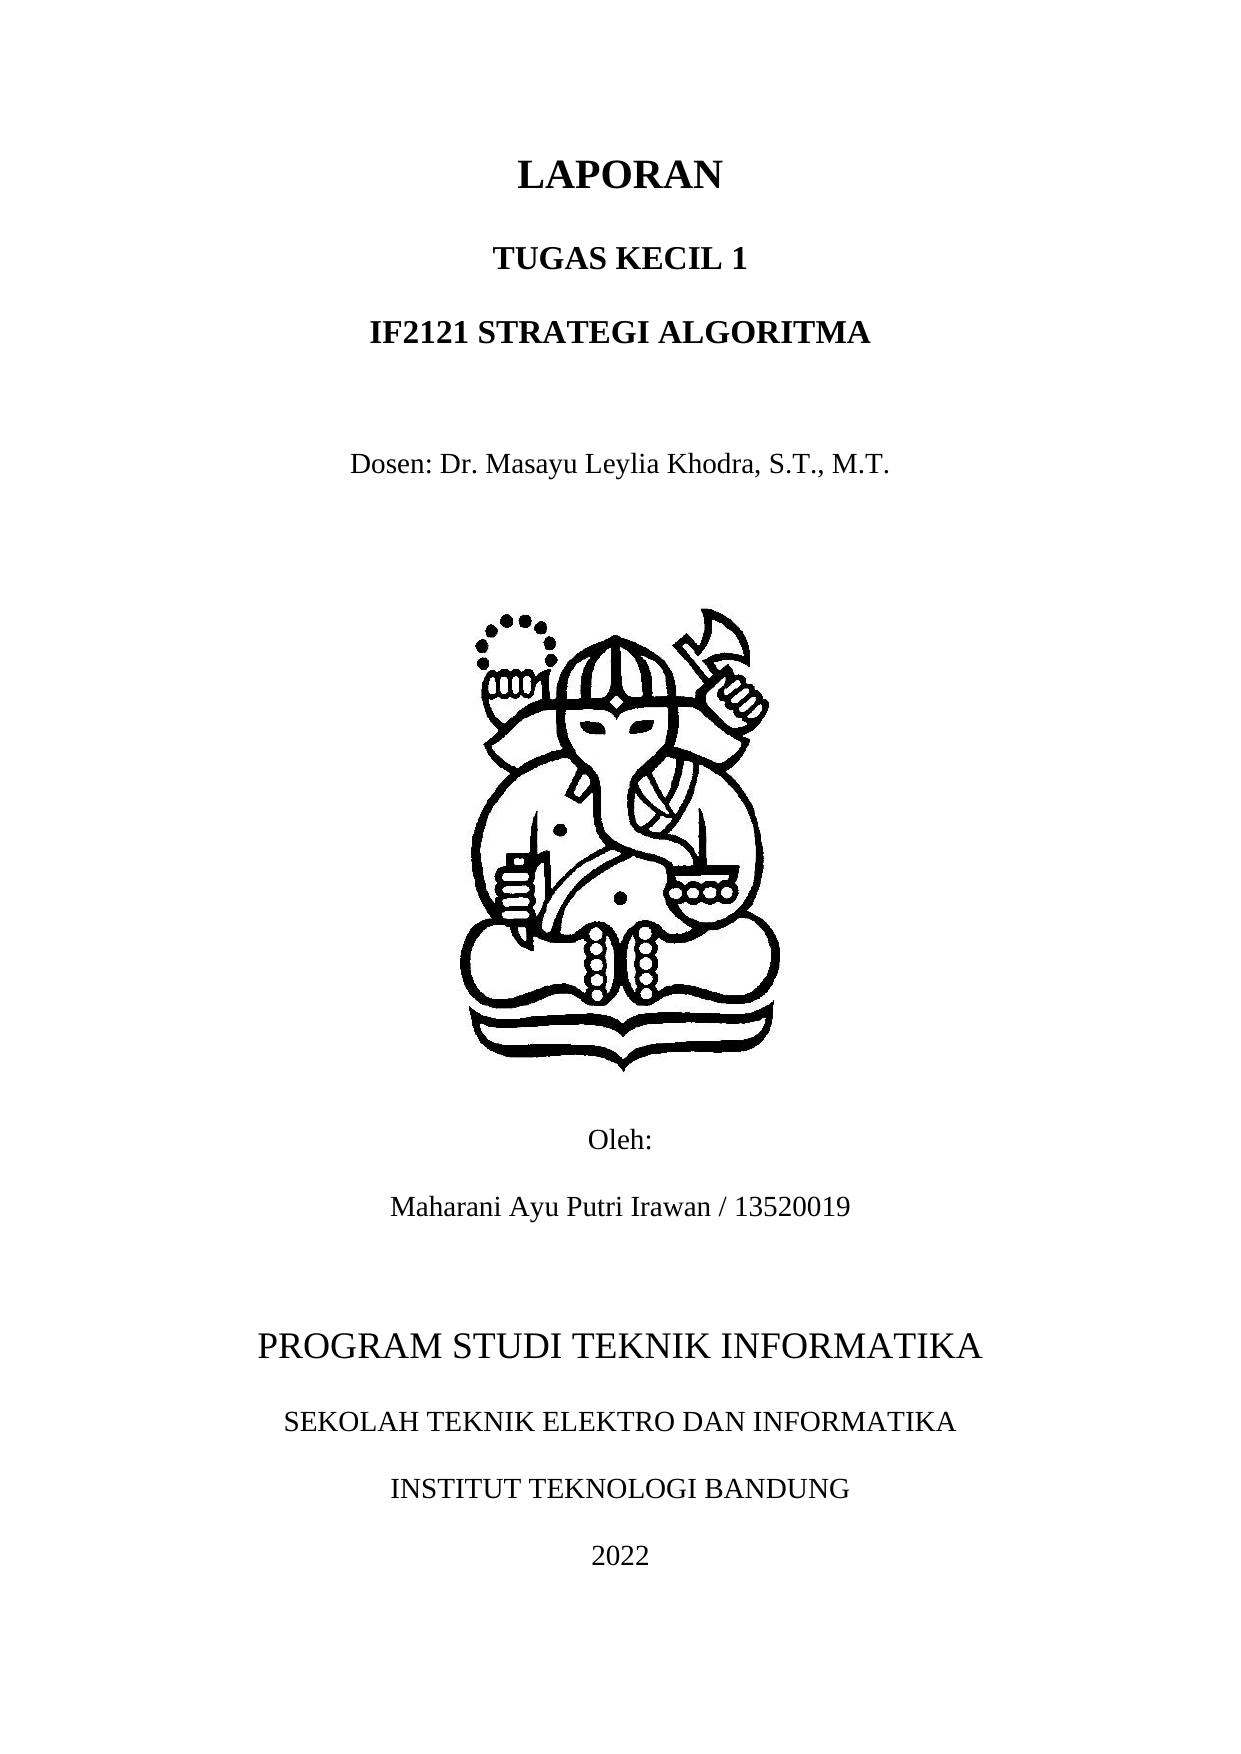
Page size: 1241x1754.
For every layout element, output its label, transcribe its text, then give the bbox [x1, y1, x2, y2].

text Maharani Ayu Putri Irawan / 13520019 [150, 1189, 1090, 1223]
text IF2121 STRATEGI ALGORITMA [150, 313, 1090, 351]
text Dosen: Dr. Masayu Leylia Khodra, S.T., M.T. [150, 447, 1090, 480]
text SEKOLAH TEKNIK ELEKTRO DAN INFORMATIKA [150, 1404, 1090, 1438]
text Oleh: [150, 1122, 1090, 1156]
text LAPORAN [150, 150, 1090, 198]
text 2022 [150, 1538, 1090, 1572]
text INSTITUT TEKNOLOGI BANDUNG [150, 1472, 1090, 1505]
text TUGAS KECIL 1 [150, 238, 1090, 277]
text PROGRAM STUDI TEKNIK INFORMATIKA [150, 1323, 1090, 1366]
picture [427, 573, 814, 1092]
